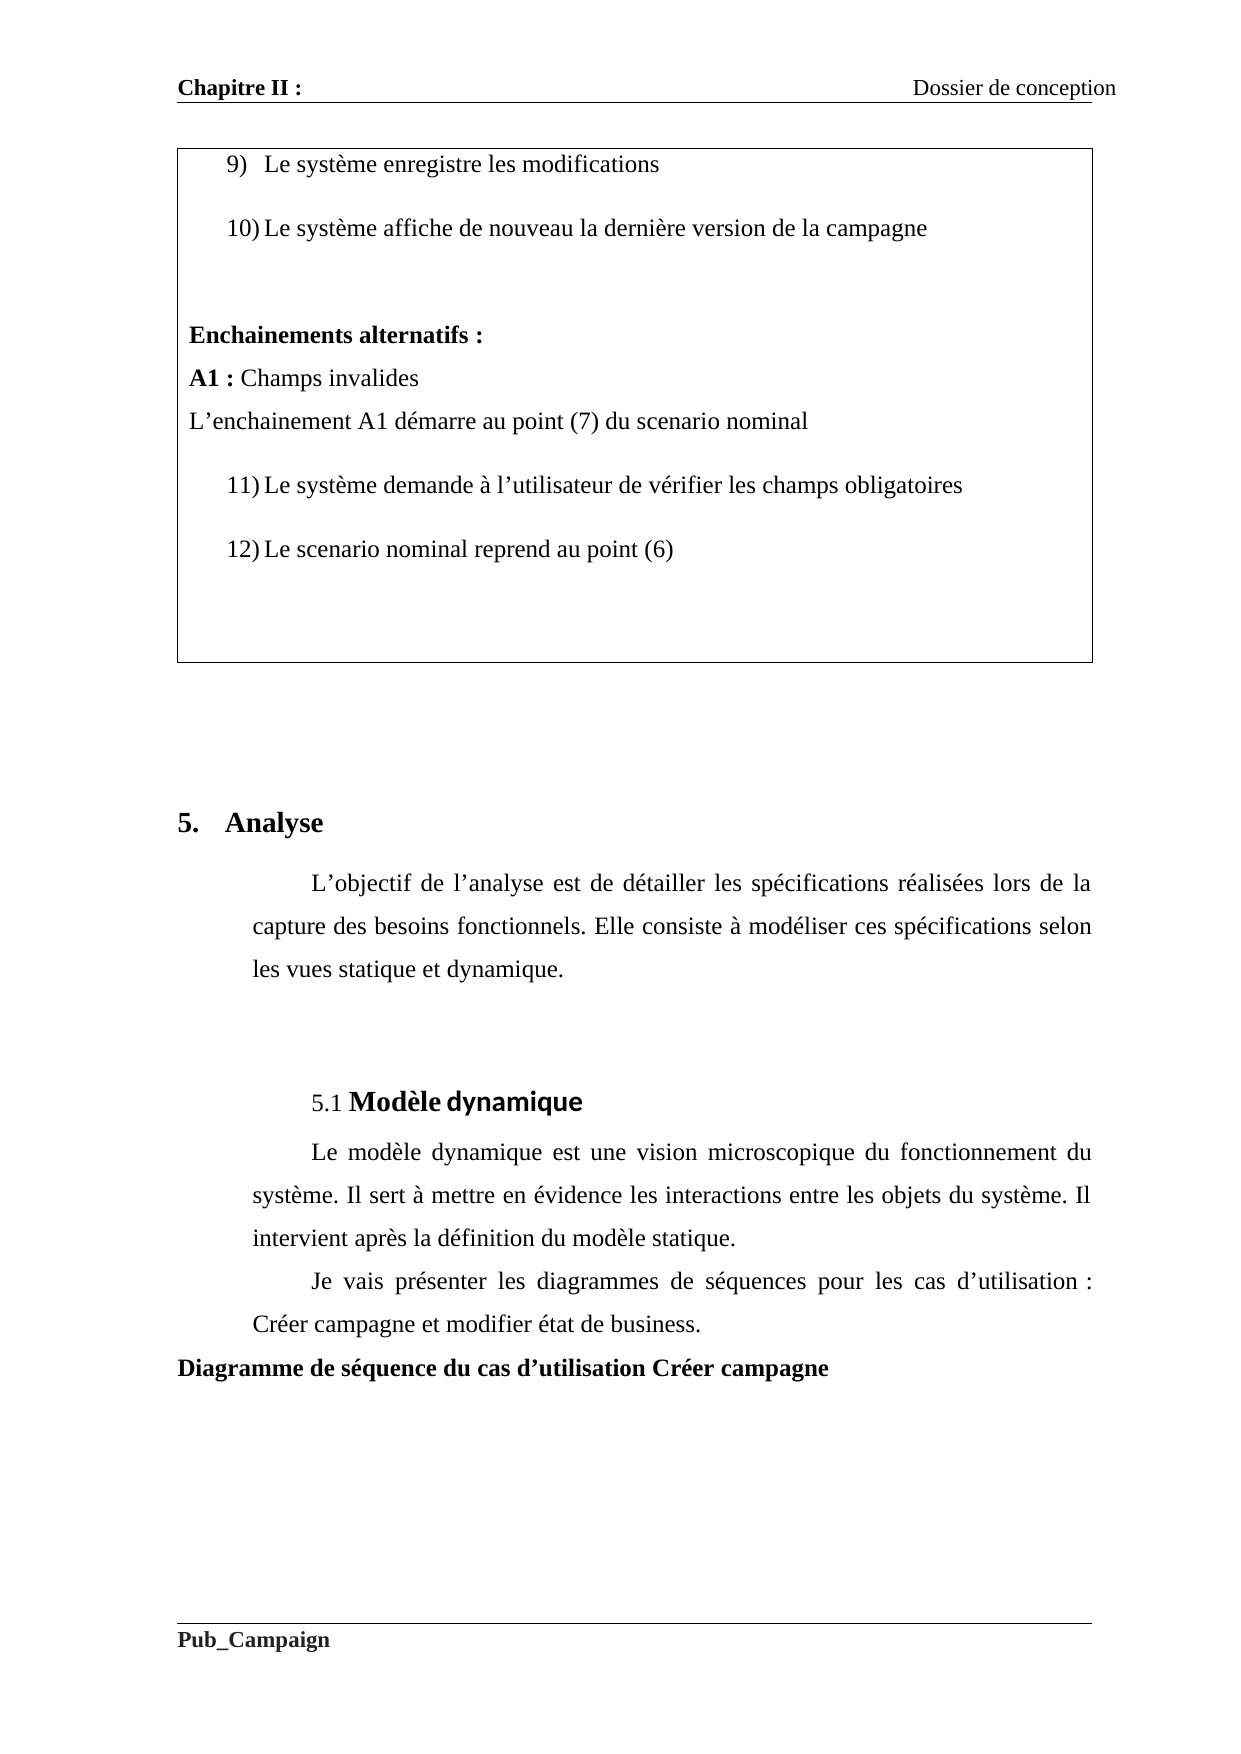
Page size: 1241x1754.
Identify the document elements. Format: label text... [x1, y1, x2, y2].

text Je vais présenter les diagrammes de séquences pour les cas d’utilisation : Créer campagne et modifier état de business. [252, 1266, 1092, 1338]
text Diagramme de séquence du cas d’utilisation Créer campagne [177, 1353, 1092, 1381]
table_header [178, 149, 1092, 662]
text Le modèle dynamique est une vision microscopique du fonctionnement du système. Il sert à mettre en évidence les interactions entre les objets du système. Il intervient après la définition du modèle statique. [252, 1137, 1092, 1252]
text 5.1 Modèle dynamique [252, 1083, 1092, 1119]
subtitle Analyse [177, 805, 1092, 839]
text L’objectif de l’analyse est de détailler les spécifications réalisées lors de la capture des besoins fonctionnels. Elle consiste à modéliser ces spécifications selon les vues statique et dynamique. [252, 868, 1092, 983]
